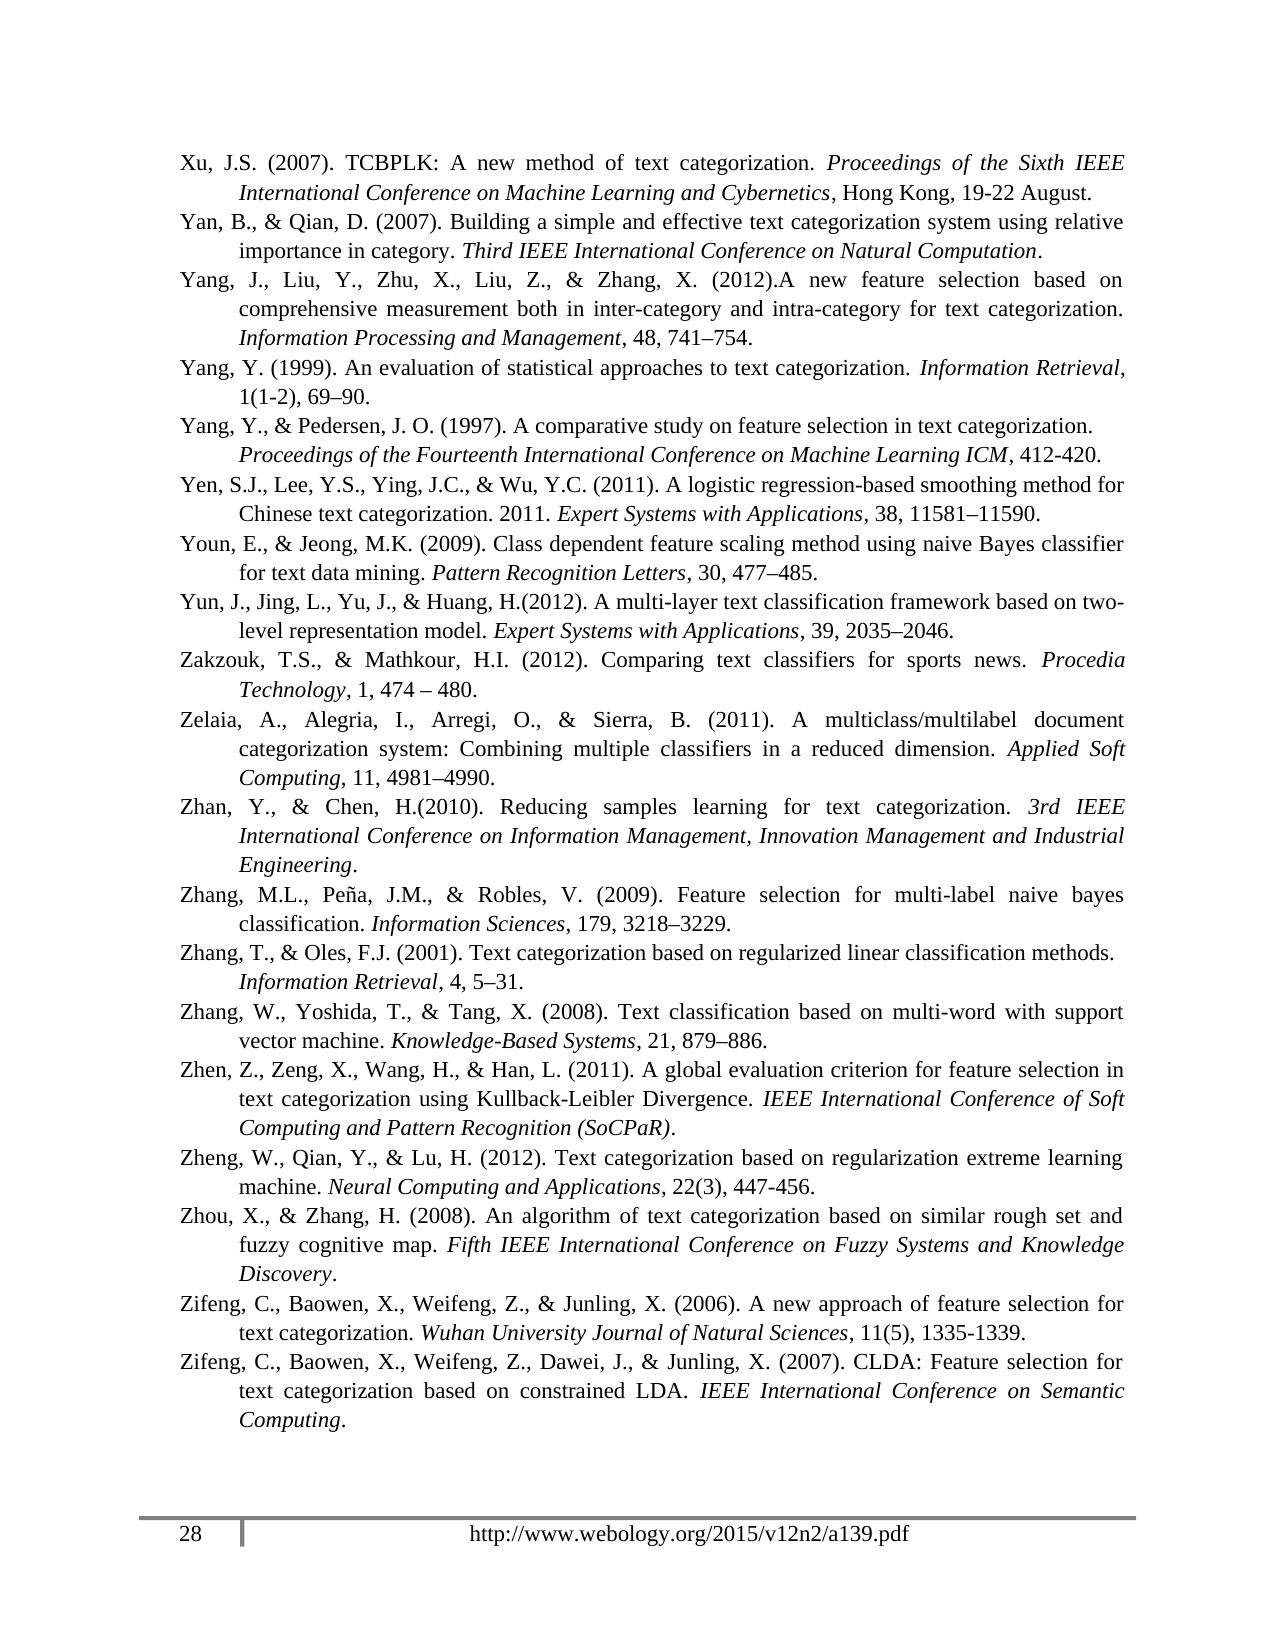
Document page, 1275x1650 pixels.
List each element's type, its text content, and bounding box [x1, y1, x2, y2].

text Zhang, M.L., Peña, J.M., & Robles, V. (2009). Feature selection for multi-label naive bayes classification. Information Sciences, 179, 3218–3229. [179, 881, 1125, 936]
text Yang, Y. (1999). An evaluation of statistical approaches to text categorization. Information Retrieval, 1(1-2), 69–90. [179, 354, 1126, 409]
text Yan, B., & Qian, D. (2007). Building a simple and effective text categorization system using relative importance in category. Third IEEE International Conference on Natural Computation. [179, 208, 1125, 263]
text Youn, E., & Jeong, M.K. (2009). Class dependent feature scaling method using naive Bayes classifier for text data mining. Pattern Recognition Letters, 30, 477–485. [179, 529, 1125, 585]
text Yen, S.J., Lee, Y.S., Ying, J.C., & Wu, Y.C. (2011). A logistic regression-based smoothing method for Chinese text categorization. 2011. Expert Systems with Applications, 38, 11581–11590. [179, 471, 1125, 527]
text Yang, Y., & Pedersen, J. O. (1997). A comparative study on feature selection in text categorization. [179, 412, 1137, 438]
text Zhan, Y., & Chen, H.(2010). Reducing samples learning for text categorization. 3rd IEEE International Conference on Information Management, Innovation Management and Industrial Engineering. [179, 793, 1125, 878]
text Information Retrieval, 4, 5–31. [239, 968, 1137, 994]
text Zheng, W., Qian, Y., & Lu, H. (2012). Text categorization based on regularization extreme learning machine. Neural Computing and Applications, 22(3), 447-456. [179, 1144, 1125, 1199]
text Yang, J., Liu, Y., Zhu, X., Liu, Z., & Zhang, X. (2012).A new feature selection based on comprehensive measurement both in inter-category and intra-category for text categorization. Information Processing and Management, 48, 741–754. [179, 266, 1125, 351]
text Zifeng, C., Baowen, X., Weifeng, Z., & Junling, X. (2006). A new approach of feature selection for text categorization. Wuhan University Journal of Natural Sciences, 11(5), 1335-1339. [179, 1290, 1125, 1345]
text Zifeng, C., Baowen, X., Weifeng, Z., Dawei, J., & Junling, X. (2007). CLDA: Feature selection for text categorization based on constrained LDA. IEEE International Conference on Semantic Computing. [179, 1348, 1125, 1433]
text Zhang, W., Yoshida, T., & Tang, X. (2008). Text classification based on multi-word with support vector machine. Knowledge-Based Systems, 21, 879–886. [179, 998, 1125, 1053]
text Yun, J., Jing, L., Yu, J., & Huang, H.(2012). A multi-layer text classification framework based on two-level representation model. Expert Systems with Applications, 39, 2035–2046. [179, 588, 1126, 643]
text Zhen, Z., Zeng, X., Wang, H., & Han, L. (2011). A global evaluation criterion for feature selection in text categorization using Kullback-Leibler Divergence. IEEE International Conference of Soft Computing and Pattern Recognition (SoCPaR). [179, 1056, 1125, 1141]
text Zelaia, A., Alegria, I., Arregi, O., & Sierra, B. (2011). A multiclass/multilabel document categorization system: Combining multiple classifiers in a reduced dimension. Applied Soft Computing, 11, 4981–4990. [179, 706, 1125, 790]
text Proceedings of the Fourteenth International Conference on Machine Learning ICM, 412-420. [239, 441, 1137, 468]
text Zhang, T., & Oles, F.J. (2001). Text categorization based on regularized linear classification methods. [179, 939, 1137, 965]
text Zhou, X., & Zhang, H. (2008). An algorithm of text categorization based on similar rough set and fuzzy cognitive map. Fifth IEEE International Conference on Fuzzy Systems and Knowledge Discovery. [179, 1202, 1125, 1287]
text Zakzouk, T.S., & Mathkour, H.I. (2012). Comparing text classifiers for sports news. Procedia Technology, 1, 474 – 480. [179, 646, 1126, 702]
text Xu, J.S. (2007). TCBPLK: A new method of text categorization. Proceedings of the Sixth IEEE International Conference on Machine Learning and Cybernetics, Hong Kong, 19-22 August. [179, 149, 1125, 205]
